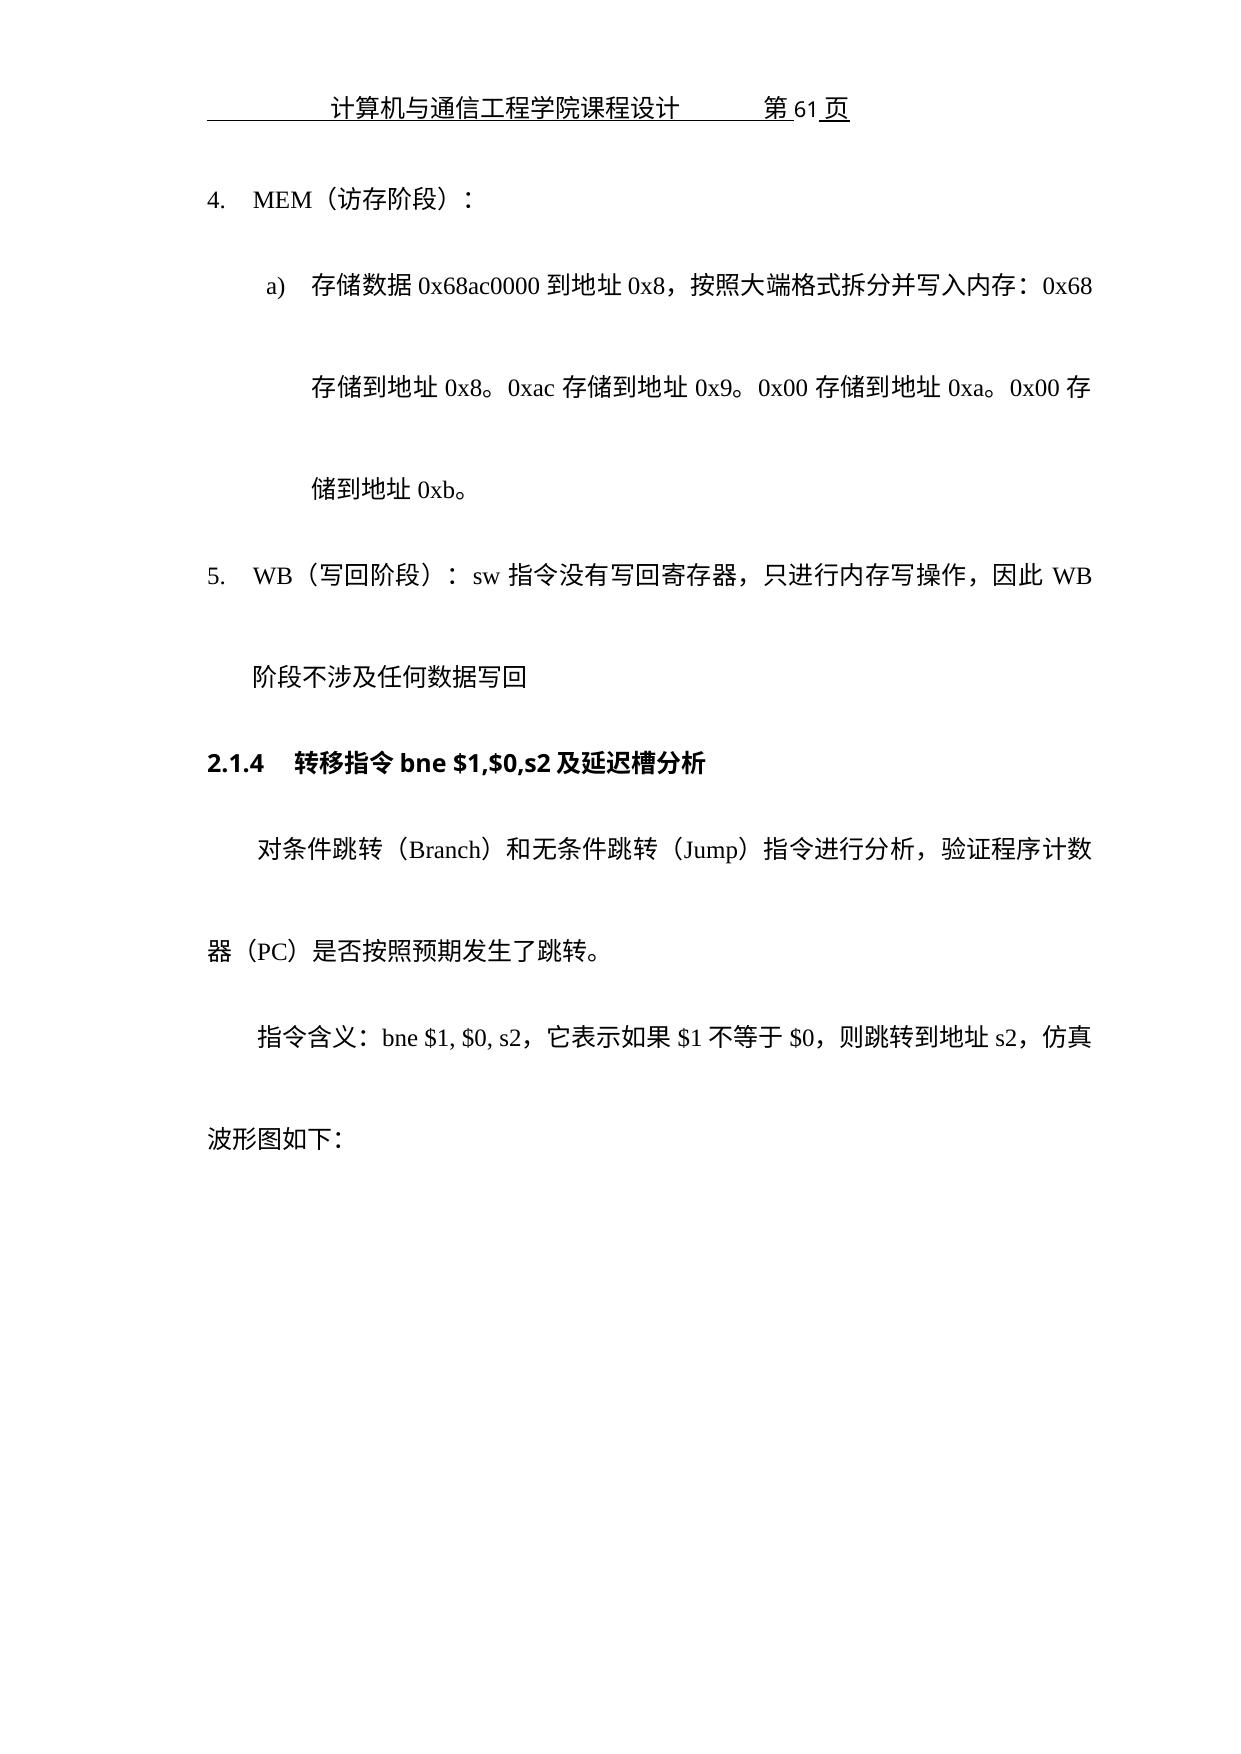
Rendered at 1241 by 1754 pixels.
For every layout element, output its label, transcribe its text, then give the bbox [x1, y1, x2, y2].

list WB（写回阶段）：sw 指令没有写回寄存器，只进行内存写操作，因此 WB 阶段不涉及任何数据写回 [207, 540, 1092, 709]
list 存储数据 0x68ac0000 到地址 0x8，按照大端格式拆分并写入内存：0x68 存储到地址 0x8。0xac 存储到地址 0x9。0x00 存储到地址 0xa。0x00 存储到地址 0xb。 [266, 250, 1092, 522]
text 指令含义：bne $1, $0, s2，它表示如果 $1 不等于 $0，则跳转到地址 s2，仿真波形图如下： [207, 1002, 1092, 1171]
text 对条件跳转（Branch）和无条件跳转（Jump）指令进行分析，验证程序计数器（PC）是否按照预期发生了跳转。 [207, 814, 1092, 983]
subtitle 转移指令bne $1,$0,s2及延迟槽分析 [207, 728, 1092, 796]
list MEM（访存阶段）： [207, 164, 1092, 232]
